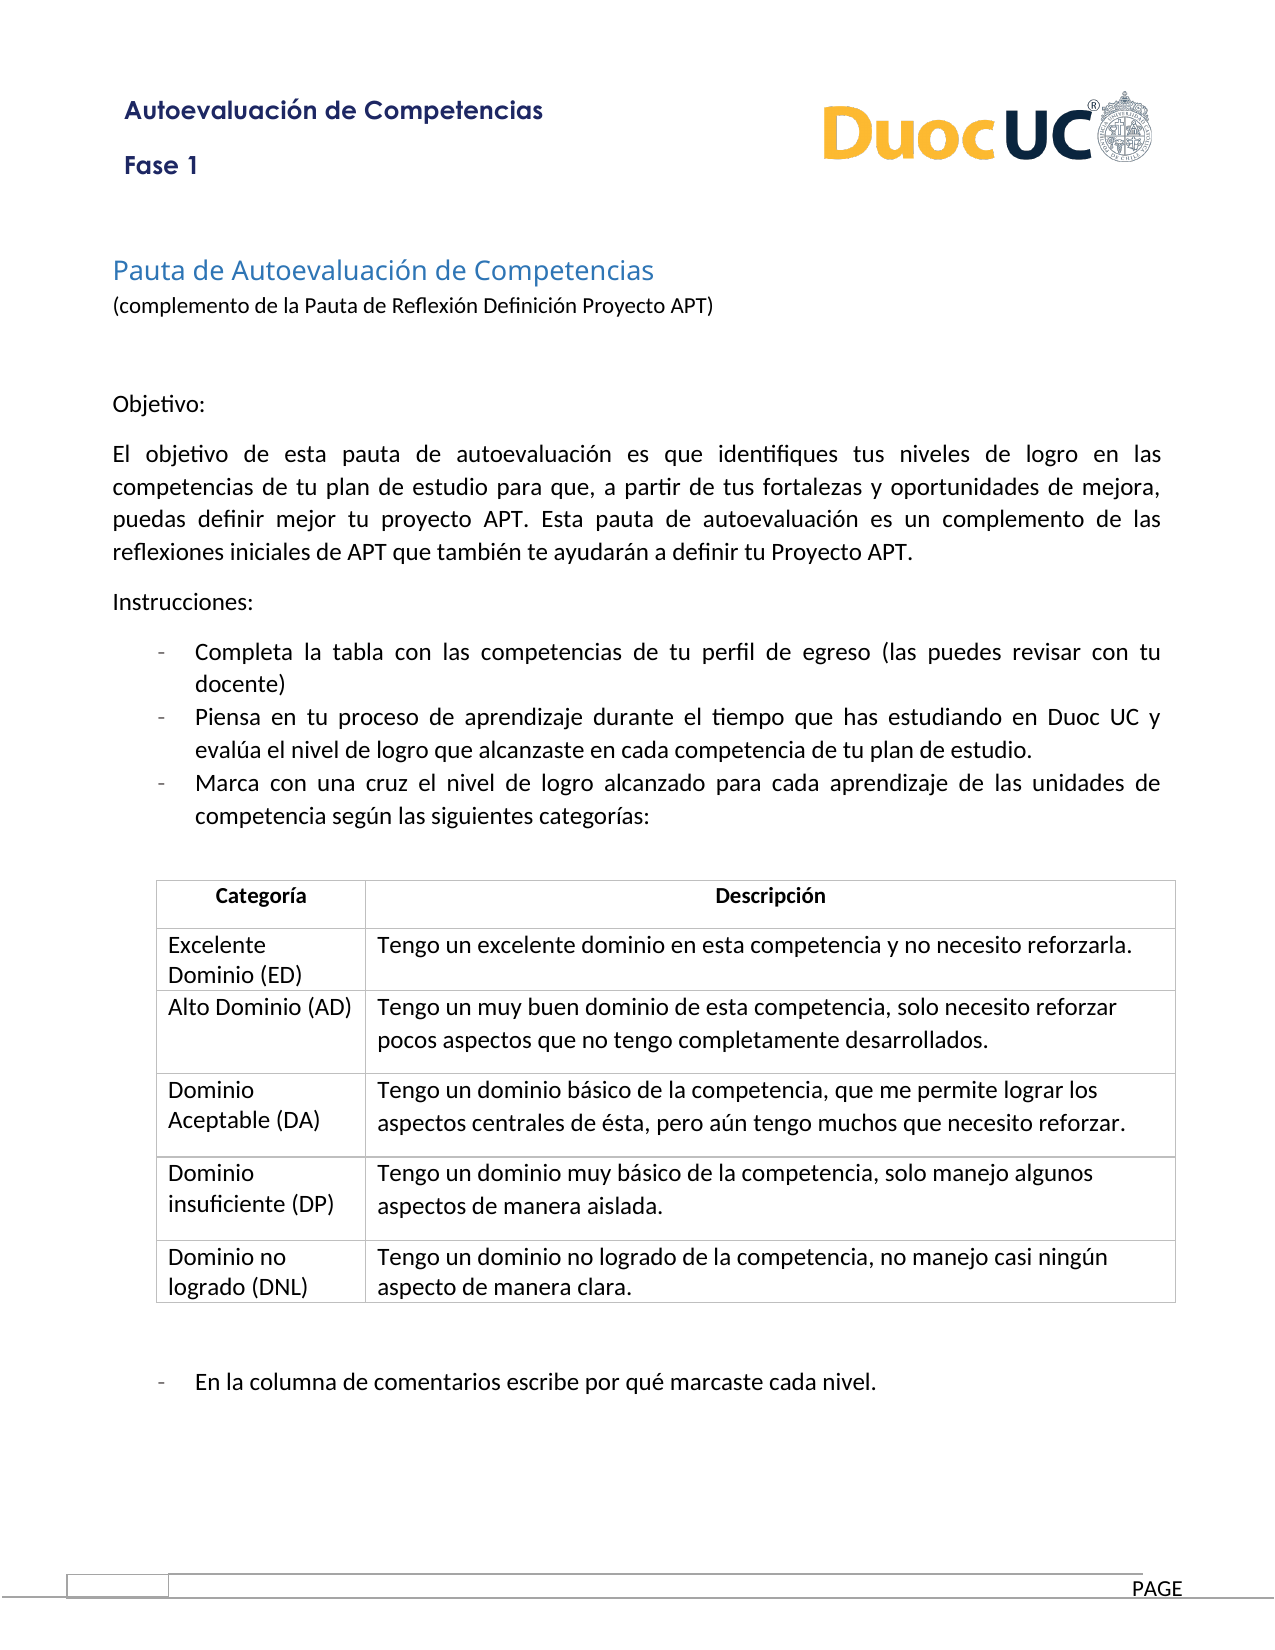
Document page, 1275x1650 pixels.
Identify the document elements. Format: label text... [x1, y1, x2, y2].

table_cell Dominio Aceptable (DA) [157, 1074, 365, 1156]
picture [824, 91, 1152, 162]
subtitle Pauta de Autoevaluación de Competencias [112, 252, 1163, 289]
table_cell Tengo un dominio no logrado de la competencia, no manejo casi ningún aspecto de manera clara. [366, 1241, 1175, 1302]
text Objetivo: [112, 388, 1163, 419]
list Piensa en tu proceso de aprendizaje durante el tiempo que has estudiando en Duoc UC y evalúa el nivel de logro que alcanzaste en cada competencia de tu plan de estudio. [157, 701, 1163, 765]
table_cell Tengo un excelente dominio en esta competencia y no necesito reforzarla. [366, 929, 1175, 990]
list Completa la tabla con las competencias de tu perfil de egreso (las puedes revisar con tu docente) [157, 636, 1163, 699]
table_cell Alto Dominio (AD) [157, 991, 365, 1073]
table_cell Excelente Dominio (ED) [157, 929, 365, 990]
text (complemento de la Pauta de Reflexión Definición Proyecto APT) [112, 292, 1163, 320]
list En la columna de comentarios escribe por qué marcaste cada nivel. [157, 1366, 1163, 1396]
table_cell Dominio no logrado (DNL) [157, 1241, 365, 1302]
table_header Categoría [157, 881, 365, 928]
table_cell Tengo un muy buen dominio de esta competencia, solo necesito reforzar pocos aspectos que no tengo completamente desarrollados. [366, 991, 1175, 1073]
table_header Descripción [366, 881, 1175, 928]
table_cell Tengo un dominio muy básico de la competencia, solo manejo algunos aspectos de manera aislada. [366, 1158, 1175, 1239]
table_cell Dominio insuficiente (DP) [157, 1158, 365, 1239]
table_cell Tengo un dominio básico de la competencia, que me permite lograr los aspectos centrales de ésta, pero aún tengo muchos que necesito reforzar. [366, 1074, 1175, 1156]
list Marca con una cruz el nivel de logro alcanzado para cada aprendizaje de las unidades de competencia según las siguientes categorías: [157, 767, 1163, 831]
text Instrucciones: [112, 586, 1163, 617]
text El objetivo de esta pauta de autoevaluación es que identifiques tus niveles de logro en las competencias de tu plan de estudio para que, a partir de tus fortalezas y oportunidades de mejora, puedas definir mejor tu proyecto APT. Esta pauta de autoevaluación es un complemento de las reflexiones iniciales de APT que también te ayudarán a definir tu Proyecto APT. [112, 438, 1163, 567]
